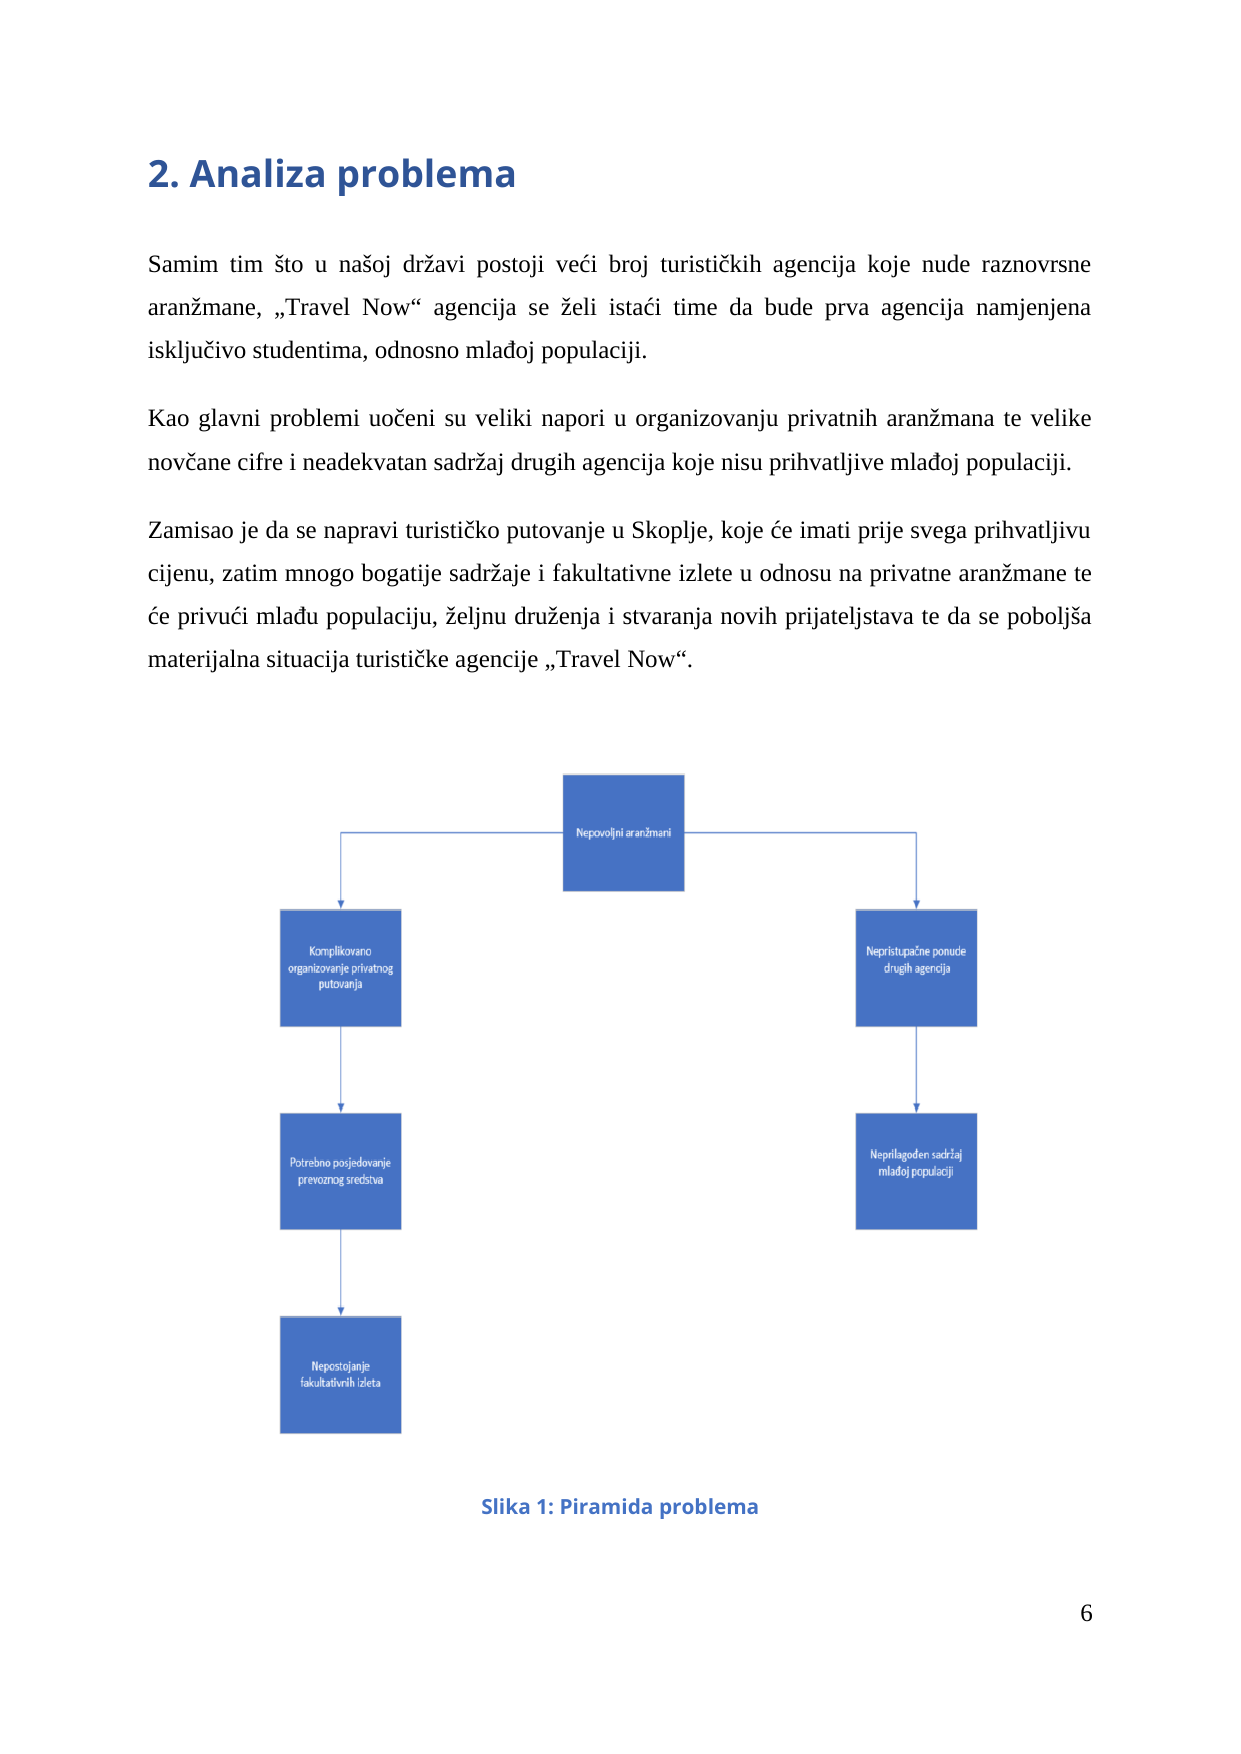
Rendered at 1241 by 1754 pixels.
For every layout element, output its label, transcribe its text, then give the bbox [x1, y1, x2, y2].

text Zamisao je da se napravi turističko putovanje u Skoplje, koje će imati prije svega prihvatljivu cijenu, zatim mnogo bogatije sadržaje i fakultativne izlete u odnosu na privatne aranžmane te će privući mlađu populaciju, željnu druženja i stvaranja novih prijateljstava te da se poboljša materijalna situacija turističke agencije „Travel Now“. [148, 515, 1093, 673]
text Samim tim što u našoj državi postoji veći broj turističkih agencija koje nude raznovrsne aranžmane, „Travel Now“ agencija se želi istaći time da bude prva agencija namjenjena isključivo studentima, odnosno mlađoj populaciji. [148, 249, 1093, 364]
text Kao glavni problemi uočeni su veliki napori u organizovanju privatnih aranžmana te velike novčane cifre i neadekvatan sadržaj drugih agencija koje nisu prihvatljive mlađoj populaciji. [148, 403, 1093, 475]
text Slika 1: Piramida problema [148, 1492, 1093, 1521]
picture [210, 712, 1052, 1453]
subtitle 2. Analiza problema [148, 148, 1093, 199]
